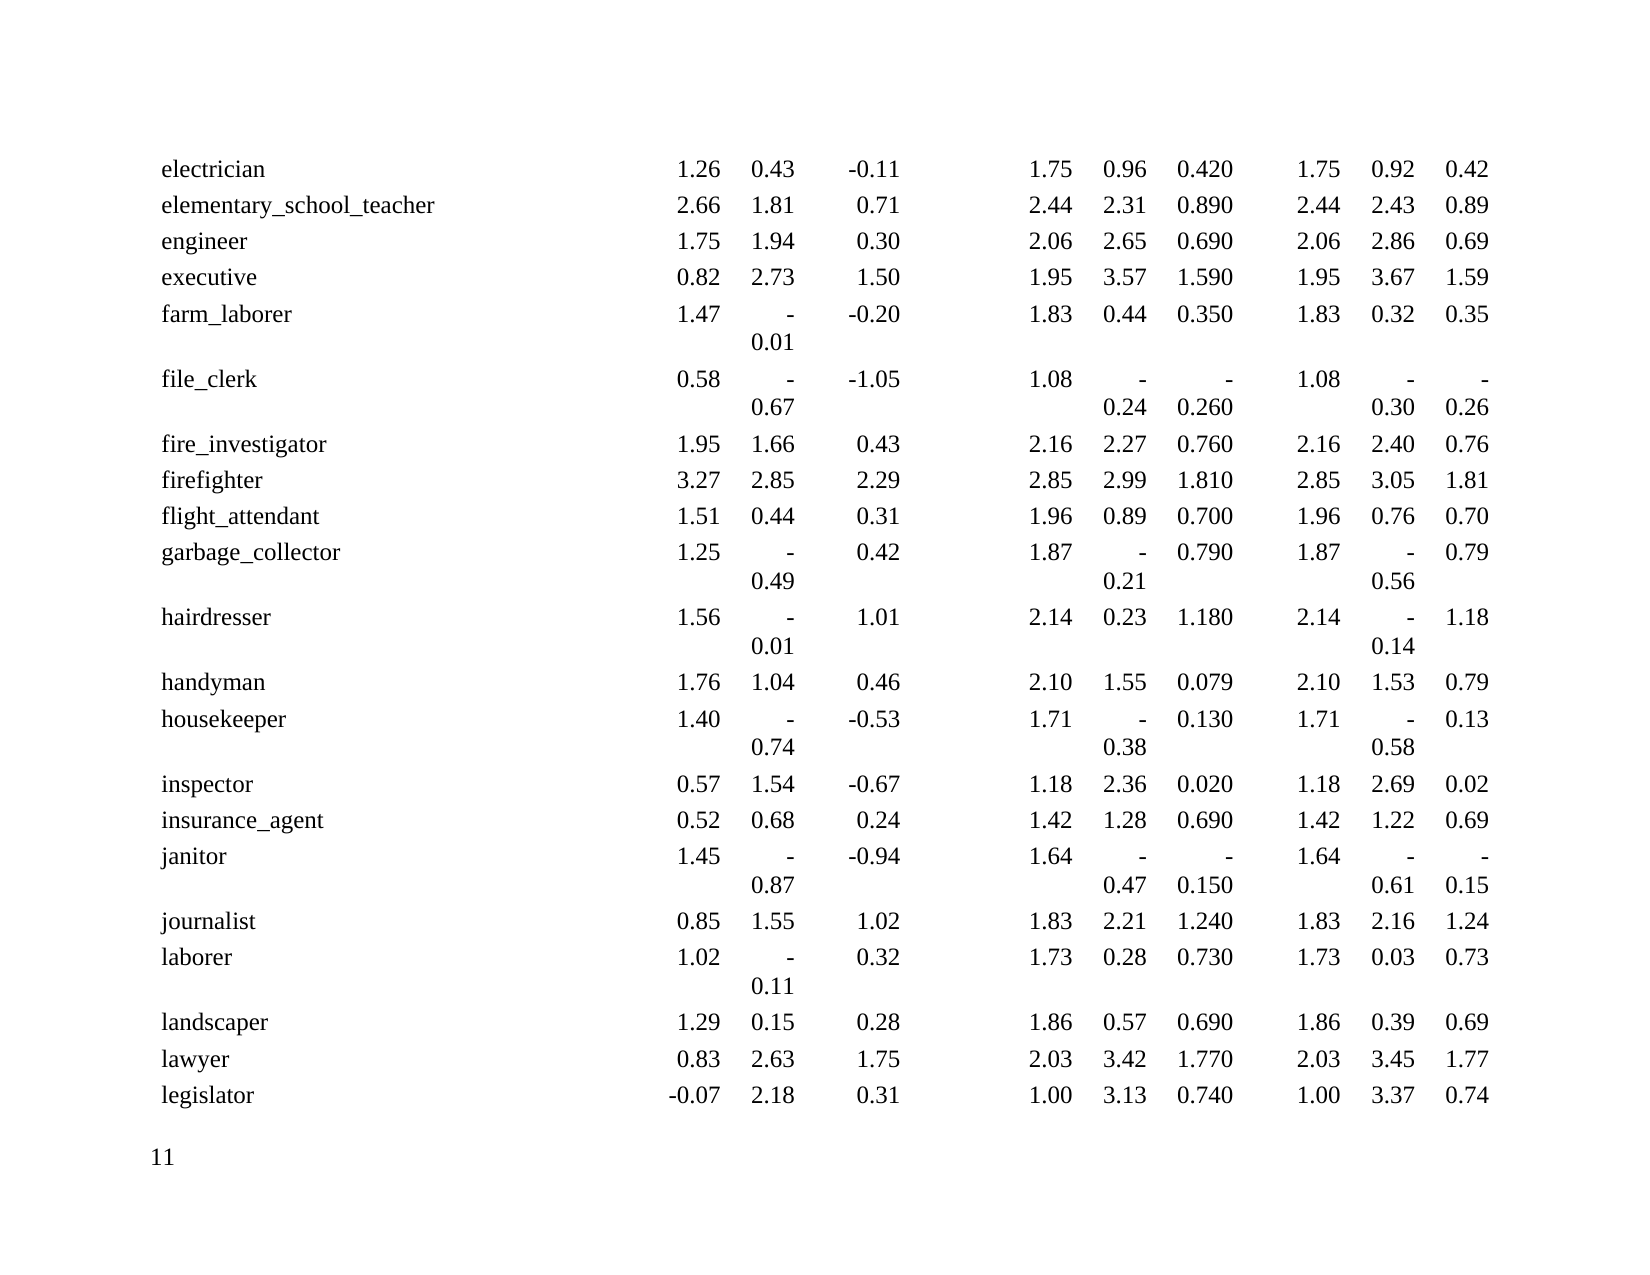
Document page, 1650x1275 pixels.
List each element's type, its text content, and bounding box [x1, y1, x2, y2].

table_cell 1.94 [732, 222, 806, 259]
table_cell 0.69 [1426, 1004, 1500, 1040]
table_cell 1.55 [1084, 664, 1158, 700]
table_cell -0.11 [806, 150, 911, 186]
table_cell 2.86 [1352, 222, 1426, 259]
table_cell -0.67 [732, 360, 806, 425]
table_cell 1.08 [1244, 360, 1352, 425]
table_cell 1.83 [1244, 903, 1352, 939]
table_cell 0.420 [1158, 150, 1244, 186]
table_cell 0.46 [806, 664, 911, 700]
table_cell -0.20 [806, 295, 911, 360]
table_cell 1.01 [806, 599, 911, 664]
table_cell 1.59 [1426, 259, 1500, 295]
table_cell legislator [150, 1076, 578, 1112]
table_cell 1.00 [911, 1076, 1083, 1112]
table_cell -0.15 [1426, 837, 1500, 902]
table_cell 1.45 [578, 837, 732, 902]
table_cell 1.22 [1352, 801, 1426, 837]
table_cell 1.26 [578, 150, 732, 186]
table_cell 2.99 [1084, 461, 1158, 497]
table_cell 0.44 [732, 497, 806, 534]
table_cell 2.21 [1084, 903, 1158, 939]
table_cell 1.64 [1244, 837, 1352, 902]
table_cell 2.63 [732, 1040, 806, 1076]
table_cell -0.24 [1084, 360, 1158, 425]
table_cell -0.94 [806, 837, 911, 902]
table_cell electrician [150, 150, 578, 186]
table_cell 1.18 [1244, 765, 1352, 801]
table_cell 1.50 [806, 259, 911, 295]
table_cell farm_laborer [150, 295, 578, 360]
table_cell 0.89 [1426, 186, 1500, 222]
table_cell -0.01 [732, 599, 806, 664]
table_cell 2.16 [1352, 903, 1426, 939]
table_cell 0.31 [806, 1076, 911, 1112]
table_cell 0.39 [1352, 1004, 1426, 1040]
table_cell 0.760 [1158, 425, 1244, 461]
table_cell elementary_school_teacher [150, 186, 578, 222]
table_cell 1.00 [1244, 1076, 1352, 1112]
table_cell -0.150 [1158, 837, 1244, 902]
table_cell 0.89 [1084, 497, 1158, 534]
table_cell 0.28 [806, 1004, 911, 1040]
table_cell 2.44 [1244, 186, 1352, 222]
table_cell 0.71 [806, 186, 911, 222]
table_cell 1.95 [578, 425, 732, 461]
table_cell 1.83 [911, 903, 1083, 939]
table_cell 3.37 [1352, 1076, 1426, 1112]
table_cell 0.42 [806, 534, 911, 599]
table_cell -0.01 [732, 295, 806, 360]
table_cell -0.30 [1352, 360, 1426, 425]
table_cell -0.58 [1352, 700, 1426, 765]
table_cell 3.13 [1084, 1076, 1158, 1112]
table_cell 1.95 [911, 259, 1083, 295]
table_cell -0.87 [732, 837, 806, 902]
table_cell 0.15 [732, 1004, 806, 1040]
table_cell 0.85 [578, 903, 732, 939]
table_cell 1.87 [911, 534, 1083, 599]
table_cell fire_investigator [150, 425, 578, 461]
table_cell 0.23 [1084, 599, 1158, 664]
table_cell 0.92 [1352, 150, 1426, 186]
table_cell 0.790 [1158, 534, 1244, 599]
table_cell 1.81 [732, 186, 806, 222]
table_cell 2.16 [911, 425, 1083, 461]
table_cell 2.18 [732, 1076, 806, 1112]
table_cell 1.77 [1426, 1040, 1500, 1076]
table_cell -0.74 [732, 700, 806, 765]
table_cell lawyer [150, 1040, 578, 1076]
table_cell 0.890 [1158, 186, 1244, 222]
table_cell 0.740 [1158, 1076, 1244, 1112]
table_cell 0.83 [578, 1040, 732, 1076]
table_cell 0.44 [1084, 295, 1158, 360]
table_cell 0.28 [1084, 939, 1158, 1004]
table_cell 1.83 [911, 295, 1083, 360]
table_cell 2.06 [1244, 222, 1352, 259]
table_cell 1.96 [1244, 497, 1352, 534]
table_cell hairdresser [150, 599, 578, 664]
table_cell 3.27 [578, 461, 732, 497]
table_cell 2.06 [911, 222, 1083, 259]
table_cell 2.14 [1244, 599, 1352, 664]
table_cell 1.54 [732, 765, 806, 801]
table_cell 0.68 [732, 801, 806, 837]
table_cell 2.69 [1352, 765, 1426, 801]
table_cell 1.56 [578, 599, 732, 664]
table_cell 1.81 [1426, 461, 1500, 497]
table_cell 0.42 [1426, 150, 1500, 186]
table_cell file_clerk [150, 360, 578, 425]
table_cell 0.43 [732, 150, 806, 186]
table_cell -0.11 [732, 939, 806, 1004]
table_cell 0.350 [1158, 295, 1244, 360]
table_cell 0.32 [806, 939, 911, 1004]
table_cell executive [150, 259, 578, 295]
table_cell 1.75 [578, 222, 732, 259]
table_cell handyman [150, 664, 578, 700]
table_cell 1.47 [578, 295, 732, 360]
table_cell 3.57 [1084, 259, 1158, 295]
table_cell 2.16 [1244, 425, 1352, 461]
table_cell -1.05 [806, 360, 911, 425]
table_cell 0.24 [806, 801, 911, 837]
table_cell 0.58 [578, 360, 732, 425]
table_cell -0.14 [1352, 599, 1426, 664]
table_cell 2.27 [1084, 425, 1158, 461]
table_cell 2.14 [911, 599, 1083, 664]
table_cell 3.45 [1352, 1040, 1426, 1076]
table_cell 0.690 [1158, 801, 1244, 837]
table_cell 0.02 [1426, 765, 1500, 801]
table_cell insurance_agent [150, 801, 578, 837]
table_cell 2.31 [1084, 186, 1158, 222]
table_cell 0.69 [1426, 222, 1500, 259]
table_cell 0.700 [1158, 497, 1244, 534]
table_cell -0.21 [1084, 534, 1158, 599]
table_cell 1.75 [911, 150, 1083, 186]
table_cell 2.40 [1352, 425, 1426, 461]
table_cell 2.44 [911, 186, 1083, 222]
table_cell 0.76 [1352, 497, 1426, 534]
table_cell flight_attendant [150, 497, 578, 534]
table_cell 0.31 [806, 497, 911, 534]
table_cell janitor [150, 837, 578, 902]
table_cell 0.73 [1426, 939, 1500, 1004]
table_cell 2.36 [1084, 765, 1158, 801]
table_cell 2.29 [806, 461, 911, 497]
table_cell 2.43 [1352, 186, 1426, 222]
table_cell 1.87 [1244, 534, 1352, 599]
table_cell 0.76 [1426, 425, 1500, 461]
table_cell 1.240 [1158, 903, 1244, 939]
table_cell 1.180 [1158, 599, 1244, 664]
table_cell 1.71 [1244, 700, 1352, 765]
table_cell 0.30 [806, 222, 911, 259]
table_cell 1.04 [732, 664, 806, 700]
table_cell 1.83 [1244, 295, 1352, 360]
table_cell 1.75 [806, 1040, 911, 1076]
table_cell -0.38 [1084, 700, 1158, 765]
table_cell 0.690 [1158, 222, 1244, 259]
table_cell 1.96 [911, 497, 1083, 534]
table_cell 0.43 [806, 425, 911, 461]
table_cell 0.020 [1158, 765, 1244, 801]
table_cell 0.32 [1352, 295, 1426, 360]
table_cell journalist [150, 903, 578, 939]
table_cell landscaper [150, 1004, 578, 1040]
table_cell -0.260 [1158, 360, 1244, 425]
table_cell 2.73 [732, 259, 806, 295]
table_cell 1.02 [806, 903, 911, 939]
table_cell 3.67 [1352, 259, 1426, 295]
table_cell 2.65 [1084, 222, 1158, 259]
table_cell 0.82 [578, 259, 732, 295]
table_cell 0.35 [1426, 295, 1500, 360]
table_cell housekeeper [150, 700, 578, 765]
table_cell 1.28 [1084, 801, 1158, 837]
table_cell garbage_collector [150, 534, 578, 599]
table_cell -0.61 [1352, 837, 1426, 902]
table_cell 2.03 [911, 1040, 1083, 1076]
table_cell engineer [150, 222, 578, 259]
table_cell 1.86 [911, 1004, 1083, 1040]
table_cell 2.10 [1244, 664, 1352, 700]
table_cell 1.590 [1158, 259, 1244, 295]
table_cell 3.05 [1352, 461, 1426, 497]
table_cell laborer [150, 939, 578, 1004]
table_cell -0.49 [732, 534, 806, 599]
table_cell 0.74 [1426, 1076, 1500, 1112]
table_cell 0.52 [578, 801, 732, 837]
table_cell 2.85 [911, 461, 1083, 497]
table_cell 0.96 [1084, 150, 1158, 186]
table_cell 0.69 [1426, 801, 1500, 837]
table_cell inspector [150, 765, 578, 801]
table_cell -0.07 [578, 1076, 732, 1112]
table_cell 1.73 [911, 939, 1083, 1004]
table_cell firefighter [150, 461, 578, 497]
table_cell 1.51 [578, 497, 732, 534]
table_cell 2.66 [578, 186, 732, 222]
table_cell 1.42 [911, 801, 1083, 837]
table_cell 0.79 [1426, 534, 1500, 599]
table_cell -0.47 [1084, 837, 1158, 902]
table_cell 0.57 [578, 765, 732, 801]
table_cell 0.730 [1158, 939, 1244, 1004]
table_cell 1.95 [1244, 259, 1352, 295]
table_cell 1.53 [1352, 664, 1426, 700]
table_cell -0.56 [1352, 534, 1426, 599]
table_cell 0.57 [1084, 1004, 1158, 1040]
table_cell 1.770 [1158, 1040, 1244, 1076]
table_cell 2.85 [1244, 461, 1352, 497]
table_cell 1.55 [732, 903, 806, 939]
table_cell 1.18 [911, 765, 1083, 801]
table_cell 2.85 [732, 461, 806, 497]
table_cell 1.73 [1244, 939, 1352, 1004]
table_cell -0.67 [806, 765, 911, 801]
table_cell 0.13 [1426, 700, 1500, 765]
table_cell 1.24 [1426, 903, 1500, 939]
table_cell 0.70 [1426, 497, 1500, 534]
table_cell 1.75 [1244, 150, 1352, 186]
table_cell 1.76 [578, 664, 732, 700]
table_cell 0.03 [1352, 939, 1426, 1004]
table_cell 1.810 [1158, 461, 1244, 497]
table_cell 3.42 [1084, 1040, 1158, 1076]
table_cell 1.42 [1244, 801, 1352, 837]
table_cell 2.10 [911, 664, 1083, 700]
table_cell 0.079 [1158, 664, 1244, 700]
table_cell -0.26 [1426, 360, 1500, 425]
table_cell -0.53 [806, 700, 911, 765]
table_cell 0.690 [1158, 1004, 1244, 1040]
table_cell 0.130 [1158, 700, 1244, 765]
table_cell 2.03 [1244, 1040, 1352, 1076]
table_cell 0.79 [1426, 664, 1500, 700]
table_cell 1.29 [578, 1004, 732, 1040]
table_cell 1.66 [732, 425, 806, 461]
table_cell 1.25 [578, 534, 732, 599]
table_cell 1.64 [911, 837, 1083, 902]
table_cell 1.86 [1244, 1004, 1352, 1040]
table_cell 1.08 [911, 360, 1083, 425]
table_cell 1.18 [1426, 599, 1500, 664]
table_cell 1.02 [578, 939, 732, 1004]
table_cell 1.40 [578, 700, 732, 765]
table_cell 1.71 [911, 700, 1083, 765]
